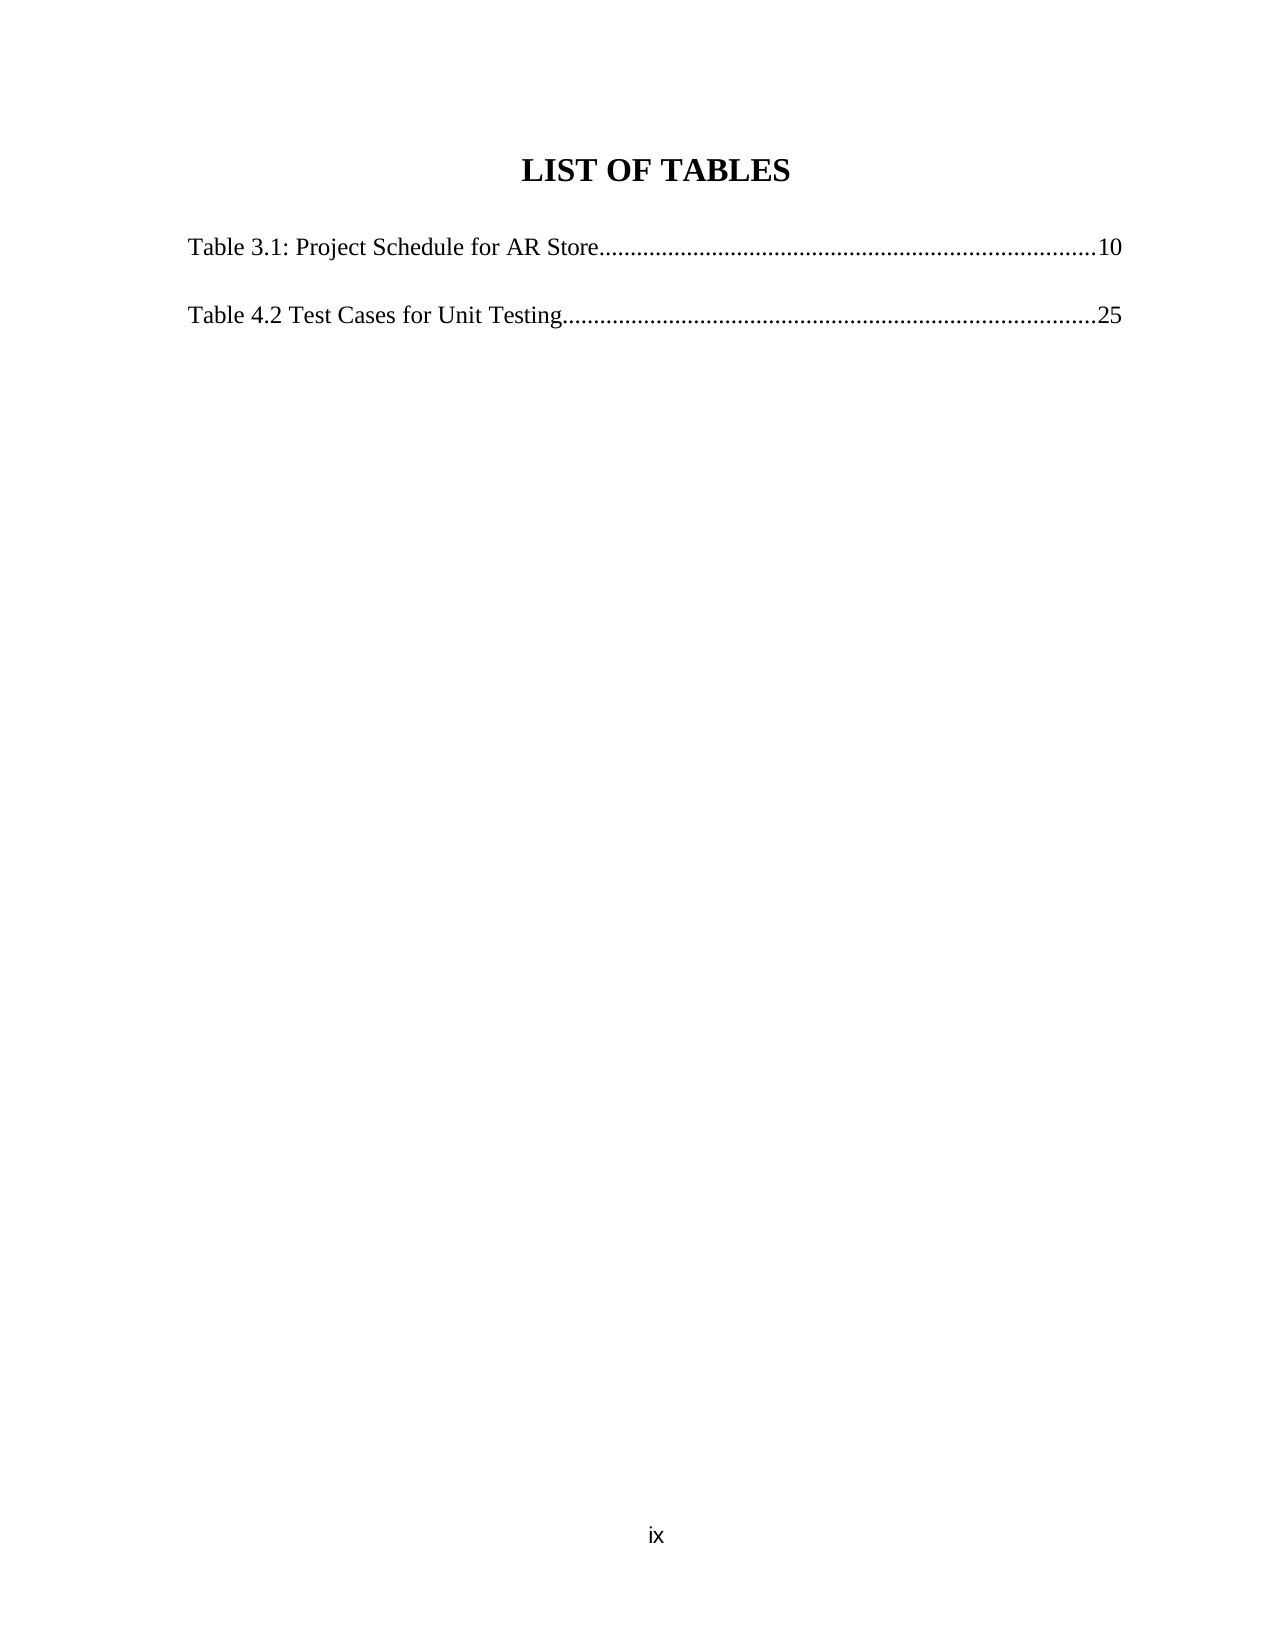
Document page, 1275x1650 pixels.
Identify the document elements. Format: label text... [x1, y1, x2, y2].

text Table 3.1: Project Schedule for AR Store 10 [175, 232, 1135, 261]
text Table 4.2 Test Cases for Unit Testing 25 [175, 300, 1135, 329]
subtitle LIST OF TABLES [175, 150, 1137, 188]
